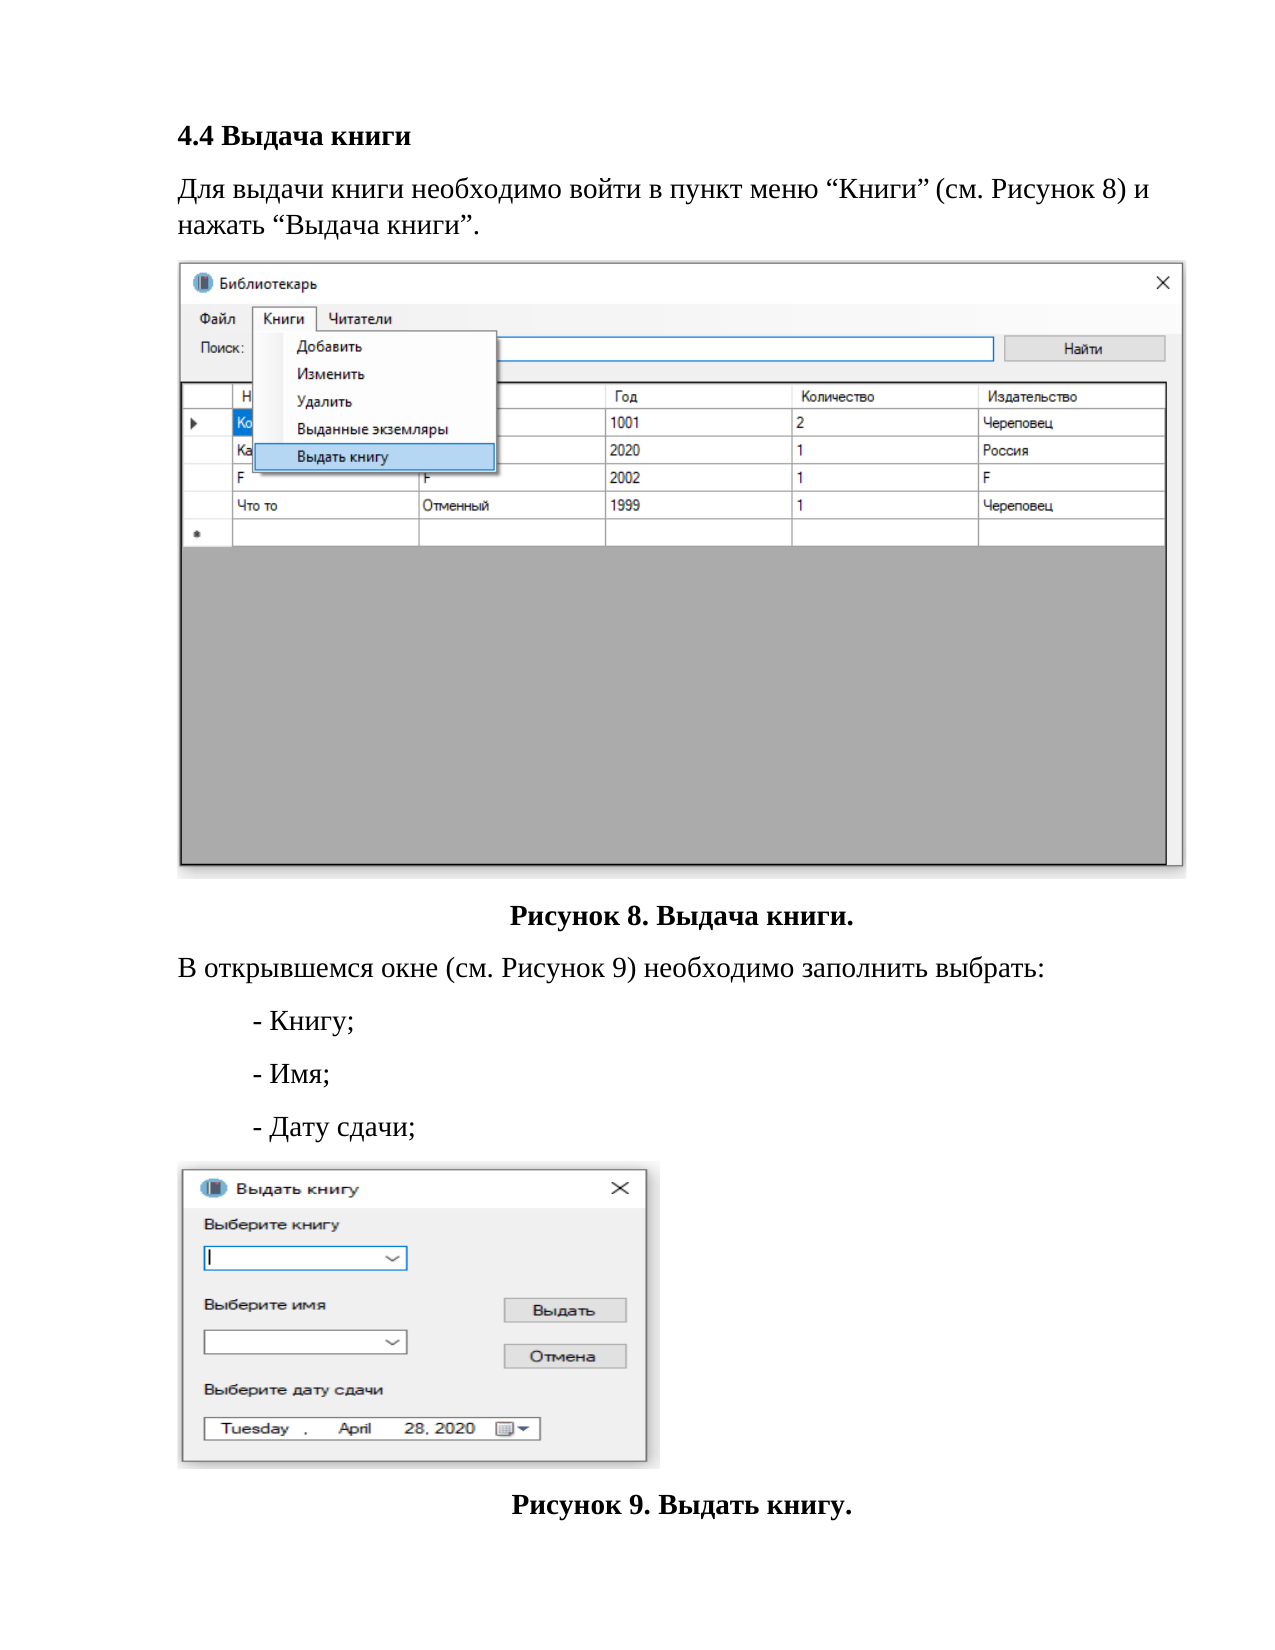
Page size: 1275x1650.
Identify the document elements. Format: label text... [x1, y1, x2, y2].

text В открывшемся окне (см. Рисунок 9) необходимо заполнить выбрать: [177, 951, 1186, 984]
text Рисунок 8. Выдача книги. [177, 898, 1186, 931]
text - Книгу; [177, 1003, 1186, 1037]
text Рисунок 9. Выдать книгу. [177, 1487, 1186, 1521]
text - Имя; [177, 1056, 1186, 1090]
picture [177, 260, 1187, 879]
picture [177, 1161, 660, 1469]
text Для выдачи книги необходимо войти в пункт меню “Книги” (см. Рисунок 8) и нажать “Выдача книги”. [177, 171, 1186, 241]
text 4.4 Выдача книги [177, 118, 1186, 152]
text - Дату сдачи; [177, 1109, 1186, 1143]
